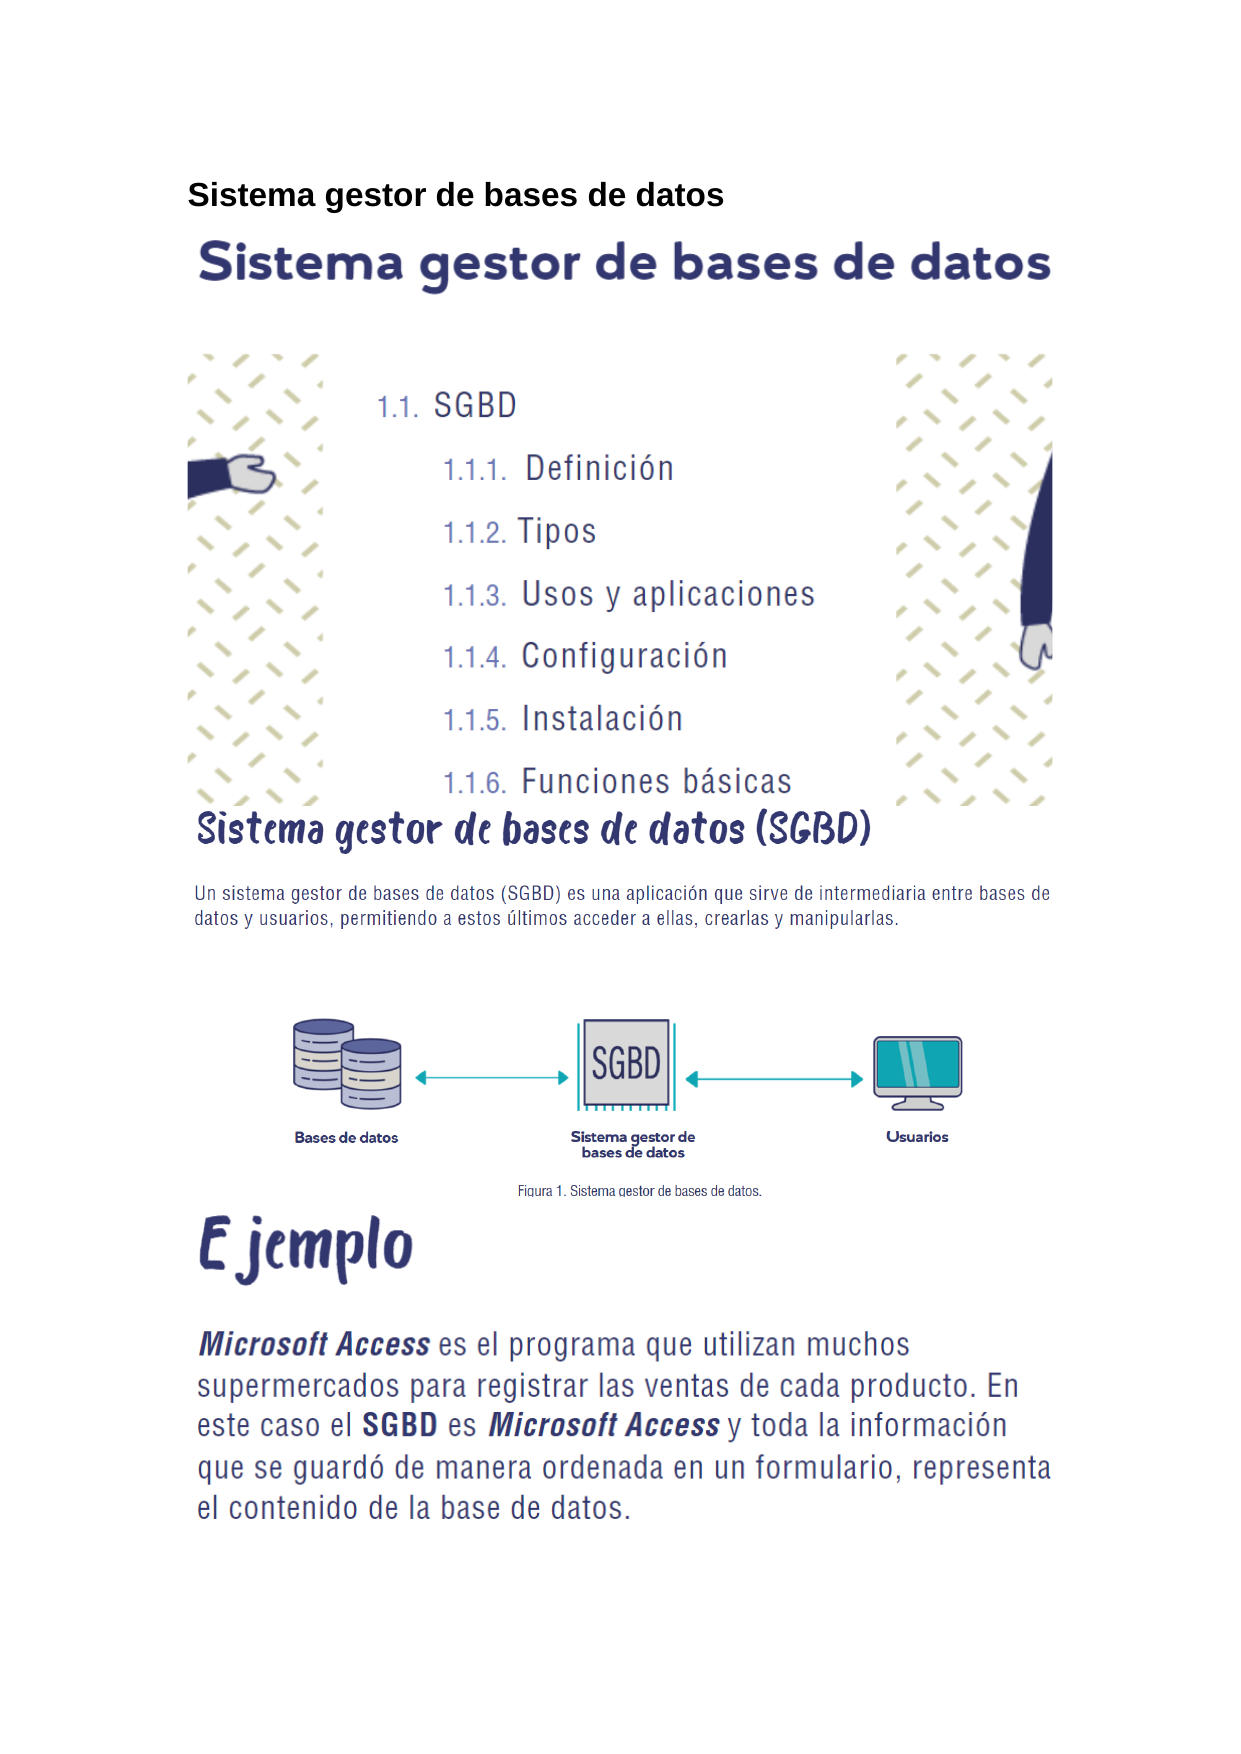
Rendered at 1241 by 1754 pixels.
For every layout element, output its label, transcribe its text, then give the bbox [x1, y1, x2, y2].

picture [187, 219, 1053, 1522]
subtitle Sistema gestor de bases de datos [187, 175, 1053, 213]
